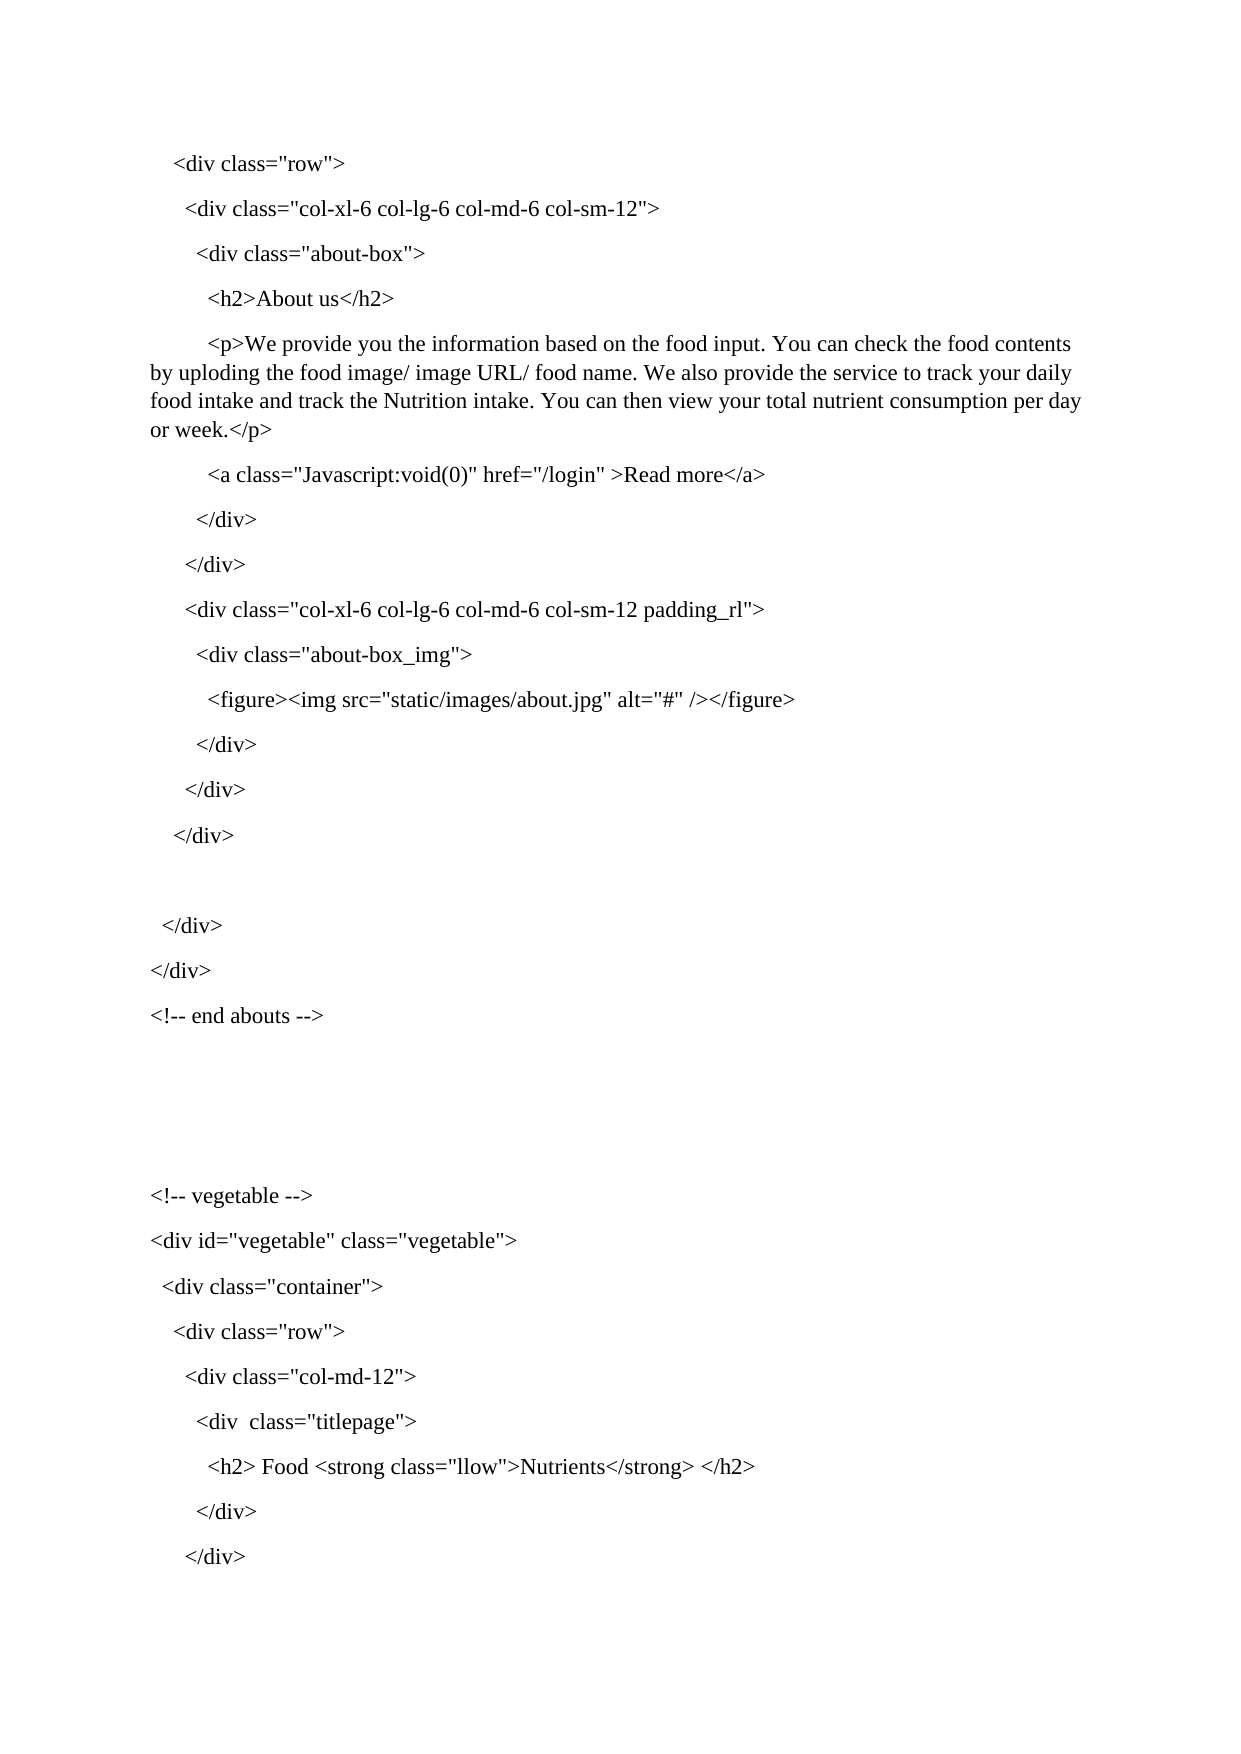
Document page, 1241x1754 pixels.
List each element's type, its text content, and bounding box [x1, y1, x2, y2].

text <a class="Javascript:void(0)" href="/login" >Read more</a> [150, 461, 1090, 487]
text <div class="about-box_img"> [150, 641, 1090, 668]
text <div class="row"> [150, 1318, 1090, 1344]
text <div class="col-md-12"> [150, 1363, 1090, 1389]
text <h2>About us</h2> [150, 285, 1090, 312]
text <div class="container"> [150, 1273, 1090, 1299]
text </div> [150, 912, 1090, 938]
text <div id="vegetable" class="vegetable"> [150, 1228, 1090, 1254]
text </div> [150, 777, 1090, 803]
text <figure><img src="static/images/about.jpg" alt="#" /></figure> [150, 686, 1090, 713]
text <div class="col-xl-6 col-lg-6 col-md-6 col-sm-12"> [150, 195, 1090, 221]
text <div class="about-box"> [150, 240, 1090, 267]
text <!-- end abouts --> [150, 1002, 1090, 1028]
text </div> [150, 1498, 1090, 1524]
text </div> [150, 506, 1090, 532]
text <div class="col-xl-6 col-lg-6 col-md-6 col-sm-12 padding_rl"> [150, 596, 1090, 622]
text <!-- vegetable --> [150, 1182, 1090, 1209]
text <div class="titlepage"> [150, 1408, 1090, 1434]
text <h2> Food <strong class="llow">Nutrients</strong> </h2> [150, 1453, 1090, 1479]
text <p>We provide you the information based on the food input. You can check the food contents by uploding the food image/ image URL/ food name. We also provide the service to track your daily food intake and track the Nutrition intake. You can then view your total nutrient consumption per day or week.</p> [150, 330, 1090, 442]
text </div> [150, 551, 1090, 577]
text </div> [150, 957, 1090, 983]
text <div class="row"> [150, 150, 1090, 176]
text </div> [150, 822, 1090, 848]
text </div> [150, 731, 1090, 758]
text </div> [150, 1543, 1090, 1570]
